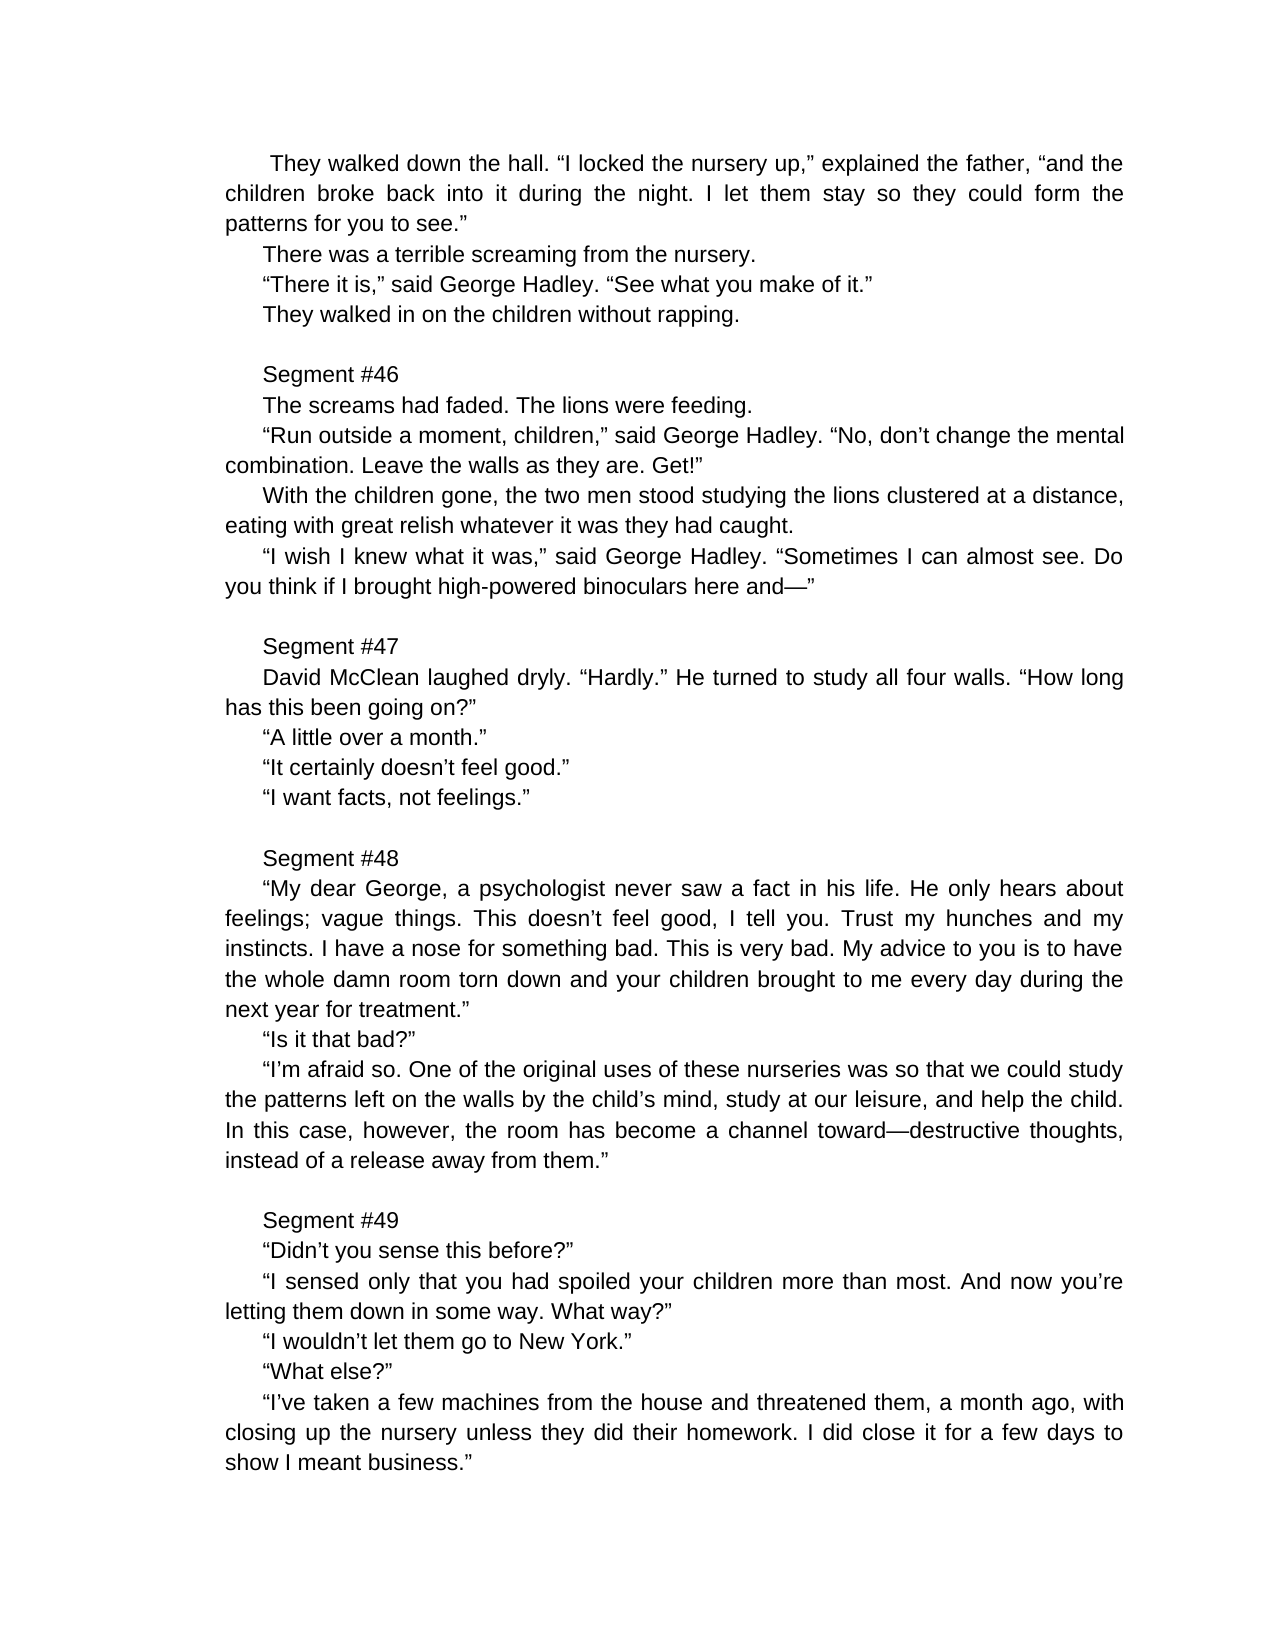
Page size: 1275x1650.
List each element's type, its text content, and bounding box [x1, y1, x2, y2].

text “It certainly doesn’t feel good.” [225, 754, 1125, 781]
text There was a terrible screaming from the nursery. [225, 241, 1125, 267]
text With the children gone, the two men stood studying the lions clustered at a distance, eating with great relish whatever it was they had caught. [225, 482, 1125, 539]
text “I’m afraid so. One of the original uses of these nurseries was so that we could study the patterns left on the walls by the child’s mind, study at our leisure, and help the child. In this case, however, the room has become a channel toward—destructive thoughts, instead of a release away from them.” [225, 1056, 1125, 1173]
text “I wouldn’t let them go to New York.” [225, 1328, 1125, 1354]
text “What else?” [225, 1358, 1125, 1385]
text “A little over a month.” [225, 724, 1125, 750]
text “I sensed only that you had spoiled your children more than most. And now you’re letting them down in some way. What way?” [225, 1268, 1125, 1324]
text They walked in on the children without rapping. [225, 301, 1125, 327]
text “My dear George, a psychologist never saw a fact in his life. He only hears about feelings; vague things. This doesn’t feel good, I tell you. Trust my hunches and my instincts. I have a nose for something bad. This is very bad. My advice to you is to have the whole damn room torn down and your children brought to me every day during the next year for treatment.” [225, 875, 1125, 1022]
text “I wish I knew what it was,” said George Hadley. “Sometimes I can almost see. Do you think if I brought high-powered binoculars here and—” [225, 543, 1125, 599]
text “Is it that bad?” [225, 1026, 1125, 1052]
text “I want facts, not feelings.” [225, 784, 1125, 811]
text “Run outside a moment, children,” said George Hadley. “No, don’t change the mental combination. Leave the walls as they are. Get!” [225, 422, 1125, 478]
text David McClean laughed dryly. “Hardly.” He turned to study all four walls. “How long has this been going on?” [225, 663, 1125, 720]
text “Didn’t you sense this before?” [225, 1237, 1125, 1264]
text “There it is,” said George Hadley. “See what you make of it.” [225, 271, 1125, 297]
text They walked down the hall. “I locked the nursery up,” explained the father, “and the children broke back into it during the night. I let them stay so they could form the patterns for you to see.” [225, 150, 1125, 237]
text “I’ve taken a few machines from the house and threatened them, a month ago, with closing up the nursery unless they did their homework. I did close it for a few days to show I meant business.” [225, 1388, 1125, 1475]
text The screams had faded. The lions were feeding. [225, 392, 1125, 418]
